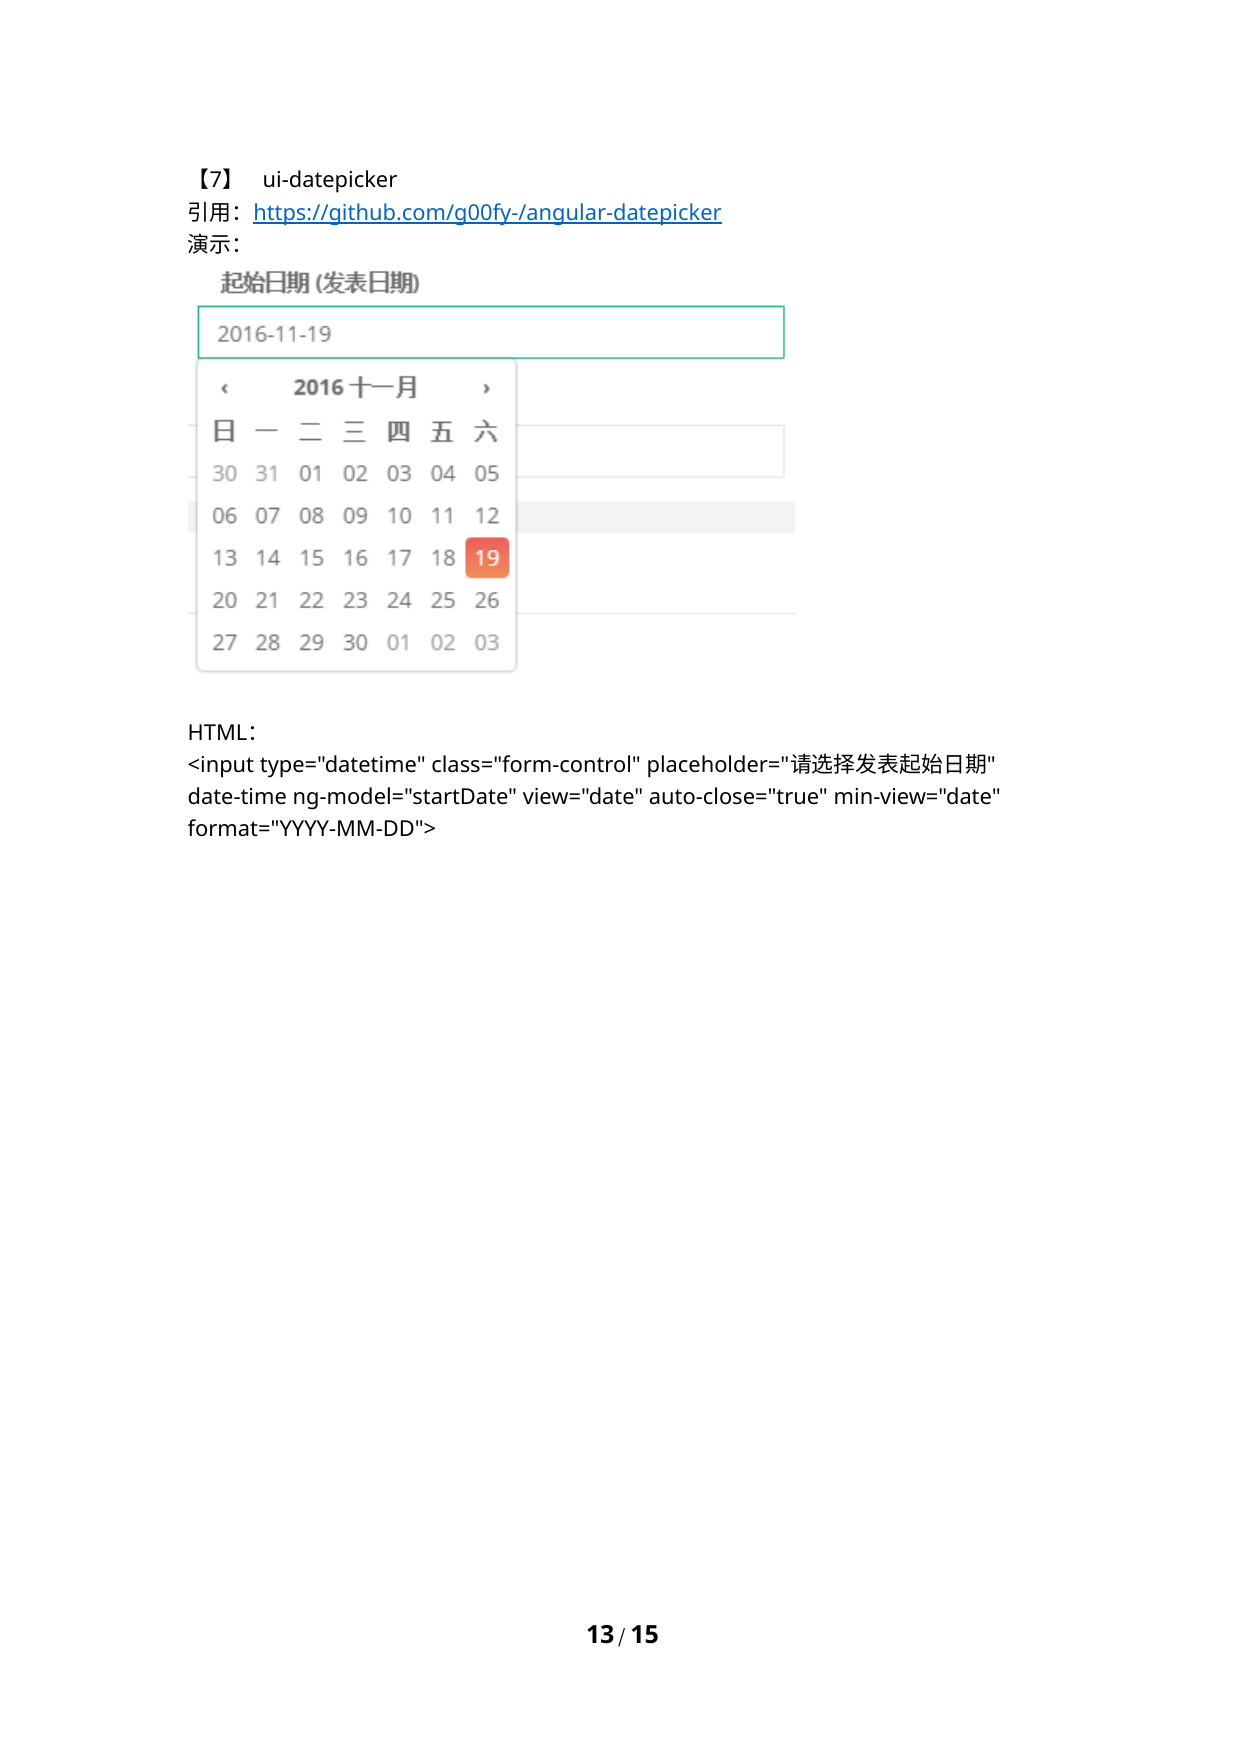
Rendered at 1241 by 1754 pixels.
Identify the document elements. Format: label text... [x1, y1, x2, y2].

picture [187, 259, 796, 688]
text 演示： [187, 227, 1053, 259]
list ui-datepicker [187, 162, 1053, 194]
text 引用：https://github.com/g00fy-/angular-datepicker [187, 194, 1053, 227]
text HTML： [187, 714, 1053, 747]
text <input type="datetime" class="form-control" placeholder="请选择发表起始日期" date-time ng-model="startDate" view="date" auto-close="true" min-view="date" format="YYYY-MM-DD"> [187, 747, 1053, 844]
